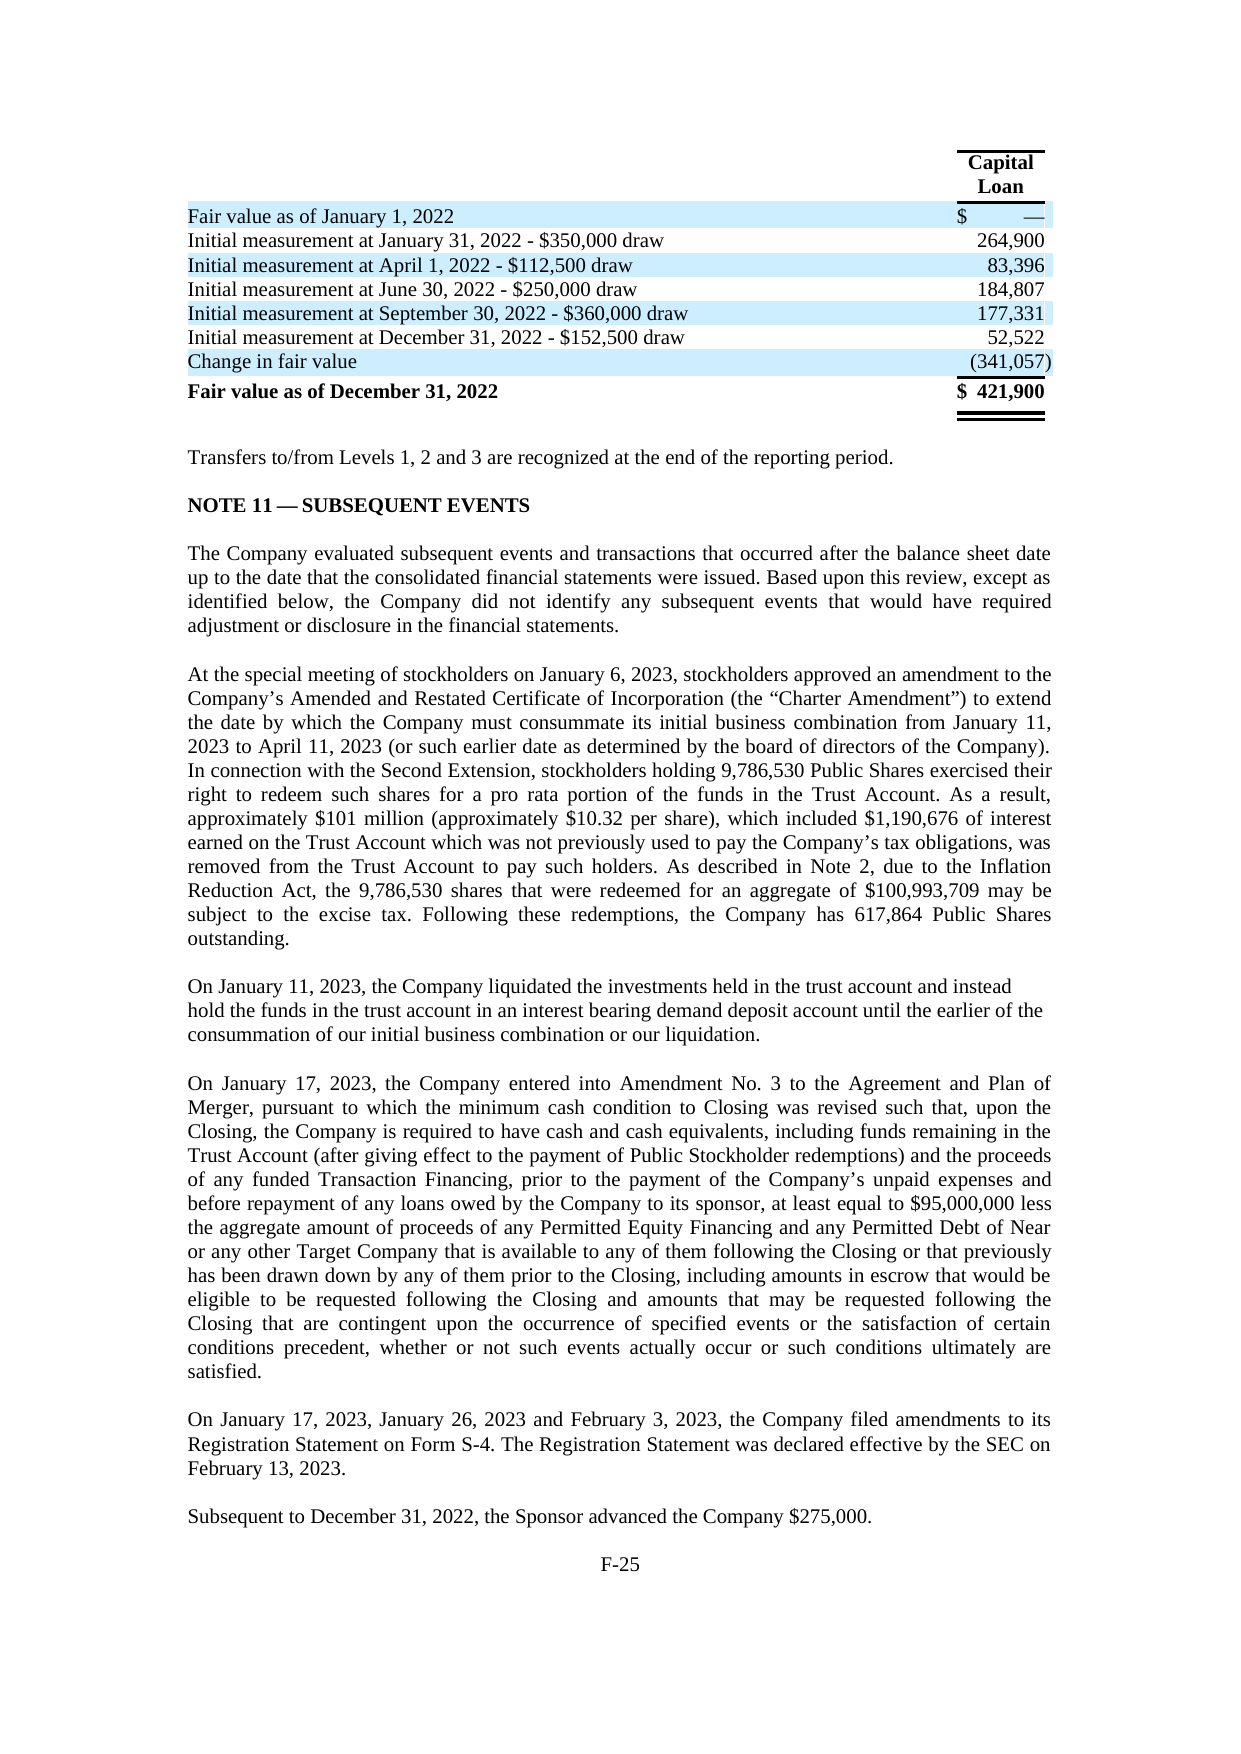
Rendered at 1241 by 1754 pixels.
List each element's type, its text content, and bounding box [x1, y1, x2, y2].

text On January 17, 2023, January 26, 2023 and February 3, 2023, the Company filed amendments to its Registration Statement on Form S-4. The Registration Statement was declared effective by the SEC on February 13, 2023. [187, 1407, 1053, 1479]
text F-25 [187, 1552, 1053, 1576]
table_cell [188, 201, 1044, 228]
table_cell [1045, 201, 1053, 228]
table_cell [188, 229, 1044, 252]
text Transfers to/from Levels 1, 2 and 3 are recognized at the end of the reporting period. [187, 445, 1053, 469]
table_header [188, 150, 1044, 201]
text The Company evaluated subsequent events and transactions that occurred after the balance sheet date up to the date that the consolidated financial statements were issued. Based upon this review, except as identified below, the Company did not identify any subsequent events that would have required adjustment or disclosure in the financial statements. [187, 541, 1053, 637]
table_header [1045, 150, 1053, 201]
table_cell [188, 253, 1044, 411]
text On January 17, 2023, the Company entered into Amendment No. 3 to the Agreement and Plan of Merger, pursuant to which the minimum cash condition to Closing was revised such that, upon the Closing, the Company is required to have cash and cash equivalents, including funds remaining in the Trust Account (after giving effect to the payment of Public Stockholder redemptions) and the proceeds of any funded Transaction Financing, prior to the payment of the Company’s unpaid expenses and before repayment of any loans owed by the Company to its sponsor, at least equal to $95,000,000 less the aggregate amount of proceeds of any Permitted Equity Financing and any Permitted Debt of Near or any other Target Company that is available to any of them following the Closing or that previously has been drawn down by any of them prior to the Closing, including amounts in escrow that would be eligible to be requested following the Closing and amounts that may be requested following the Closing that are contingent upon the occurrence of specified events or the satisfaction of certain conditions precedent, whether or not such events actually occur or such conditions ultimately are satisfied. [187, 1071, 1053, 1383]
text NOTE 11 — SUBSEQUENT EVENTS [187, 493, 1053, 517]
text At the special meeting of stockholders on January 6, 2023, stockholders approved an amendment to the Company’s Amended and Restated Certificate of Incorporation (the “Charter Amendment”) to extend the date by which the Company must consummate its initial business combination from January 11, 2023 to April 11, 2023 (or such earlier date as determined by the board of directors of the Company). In connection with the Second Extension, stockholders holding 9,786,530 Public Shares exercised their right to redeem such shares for a pro rata portion of the funds in the Trust Account. As a result, approximately $101 million (approximately $10.32 per share), which included $1,190,676 of interest earned on the Trust Account which was not previously used to pay the Company’s tax obligations, was removed from the Trust Account to pay such holders. As described in Note 2, due to the Inflation Reduction Act, the 9,786,530 shares that were redeemed for an aggregate of $100,993,709 may be subject to the excise tax. Following these redemptions, the Company has 617,864 Public Shares outstanding. [187, 661, 1053, 950]
text Subsequent to December 31, 2022, the Sponsor advanced the Company $275,000. [187, 1504, 1053, 1528]
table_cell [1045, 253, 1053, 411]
text On January 11, 2023, the Company liquidated the investments held in the trust account and instead hold the funds in the trust account in an interest bearing demand deposit account until the earlier of the consummation of our initial business combination or our liquidation. [187, 974, 1053, 1046]
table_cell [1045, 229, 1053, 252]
